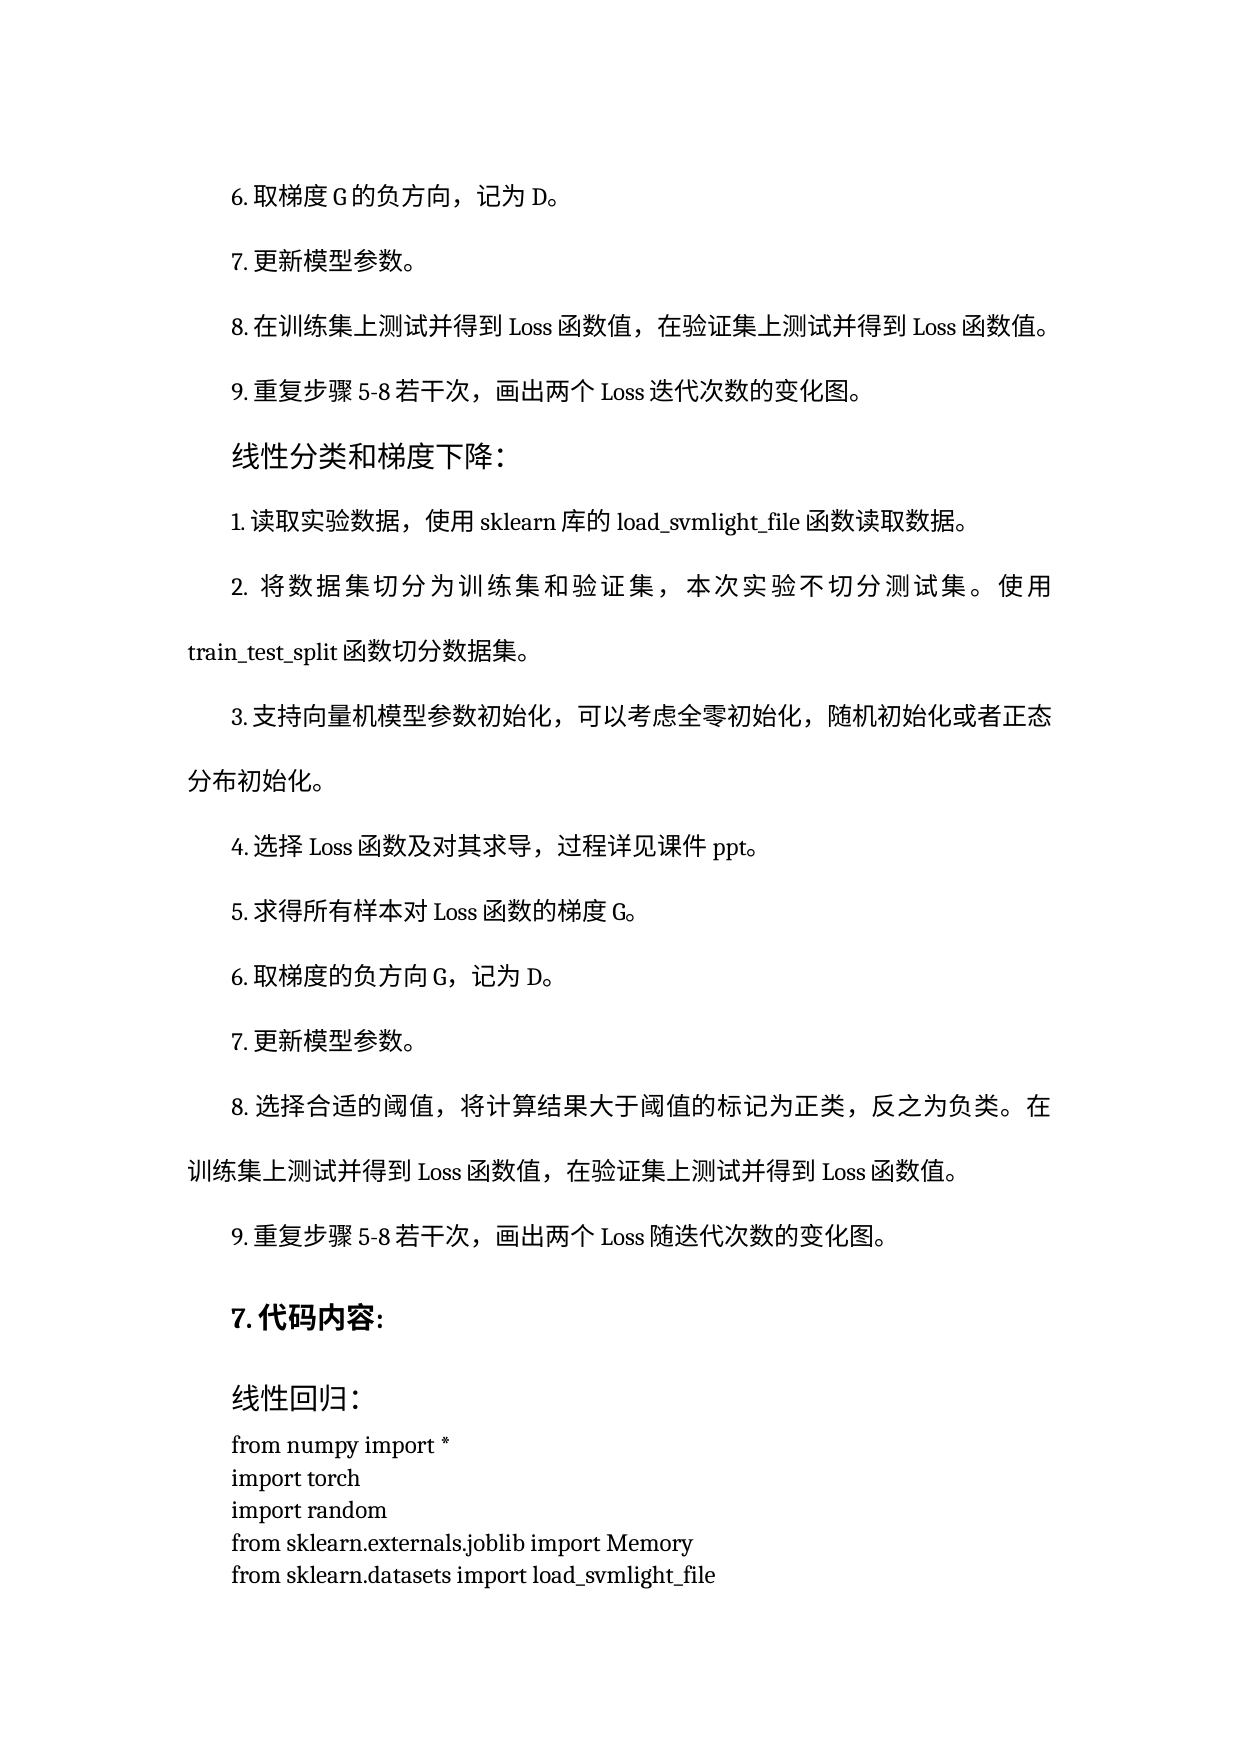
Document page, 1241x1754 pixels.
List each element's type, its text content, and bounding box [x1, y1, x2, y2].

list 9. 重复步骤5-8若干次，画出两个Loss迭代次数的变化图。 [187, 357, 1053, 422]
list 4. 选择Loss函数及对其求导，过程详见课件ppt。 [187, 812, 1053, 877]
list 6. 取梯度的负方向G，记为D。 [187, 942, 1053, 1007]
list 2. 将数据集切分为训练集和验证集，本次实验不切分测试集。使用train_test_split函数切分数据集。 [187, 552, 1053, 682]
list 7. 更新模型参数。 [187, 227, 1053, 292]
list 3. 支持向量机模型参数初始化，可以考虑全零初始化，随机初始化或者正态分布初始化。 [187, 682, 1053, 812]
list 9. 重复步骤5-8若干次，画出两个Loss随迭代次数的变化图。 [187, 1202, 1053, 1267]
list 8. 在训练集上测试并得到Loss函数值，在验证集上测试并得到Loss函数值。 [187, 292, 1053, 357]
text import torch [187, 1462, 1053, 1494]
list 线性分类和梯度下降： [187, 422, 1053, 487]
list 8. 选择合适的阈值，将计算结果大于阈值的标记为正类，反之为负类。在训练集上测试并得到Loss函数值，在验证集上测试并得到Loss函数值。 [187, 1072, 1053, 1202]
subtitle 7. 代码内容: [187, 1283, 1053, 1348]
list 5. 求得所有样本对Loss函数的梯度G。 [187, 877, 1053, 942]
list 6. 取梯度G的负方向，记为D。 [187, 162, 1053, 227]
text 线性回归： [187, 1364, 1053, 1429]
list 7. 更新模型参数。 [187, 1007, 1053, 1072]
text from sklearn.externals.joblib import Memory [187, 1527, 1053, 1559]
text from numpy import * [187, 1429, 1053, 1462]
list 1. 读取实验数据，使用sklearn库的load_svmlight_file函数读取数据。 [187, 487, 1053, 552]
text import random [187, 1494, 1053, 1527]
text from sklearn.datasets import load_svmlight_file [187, 1559, 1053, 1592]
